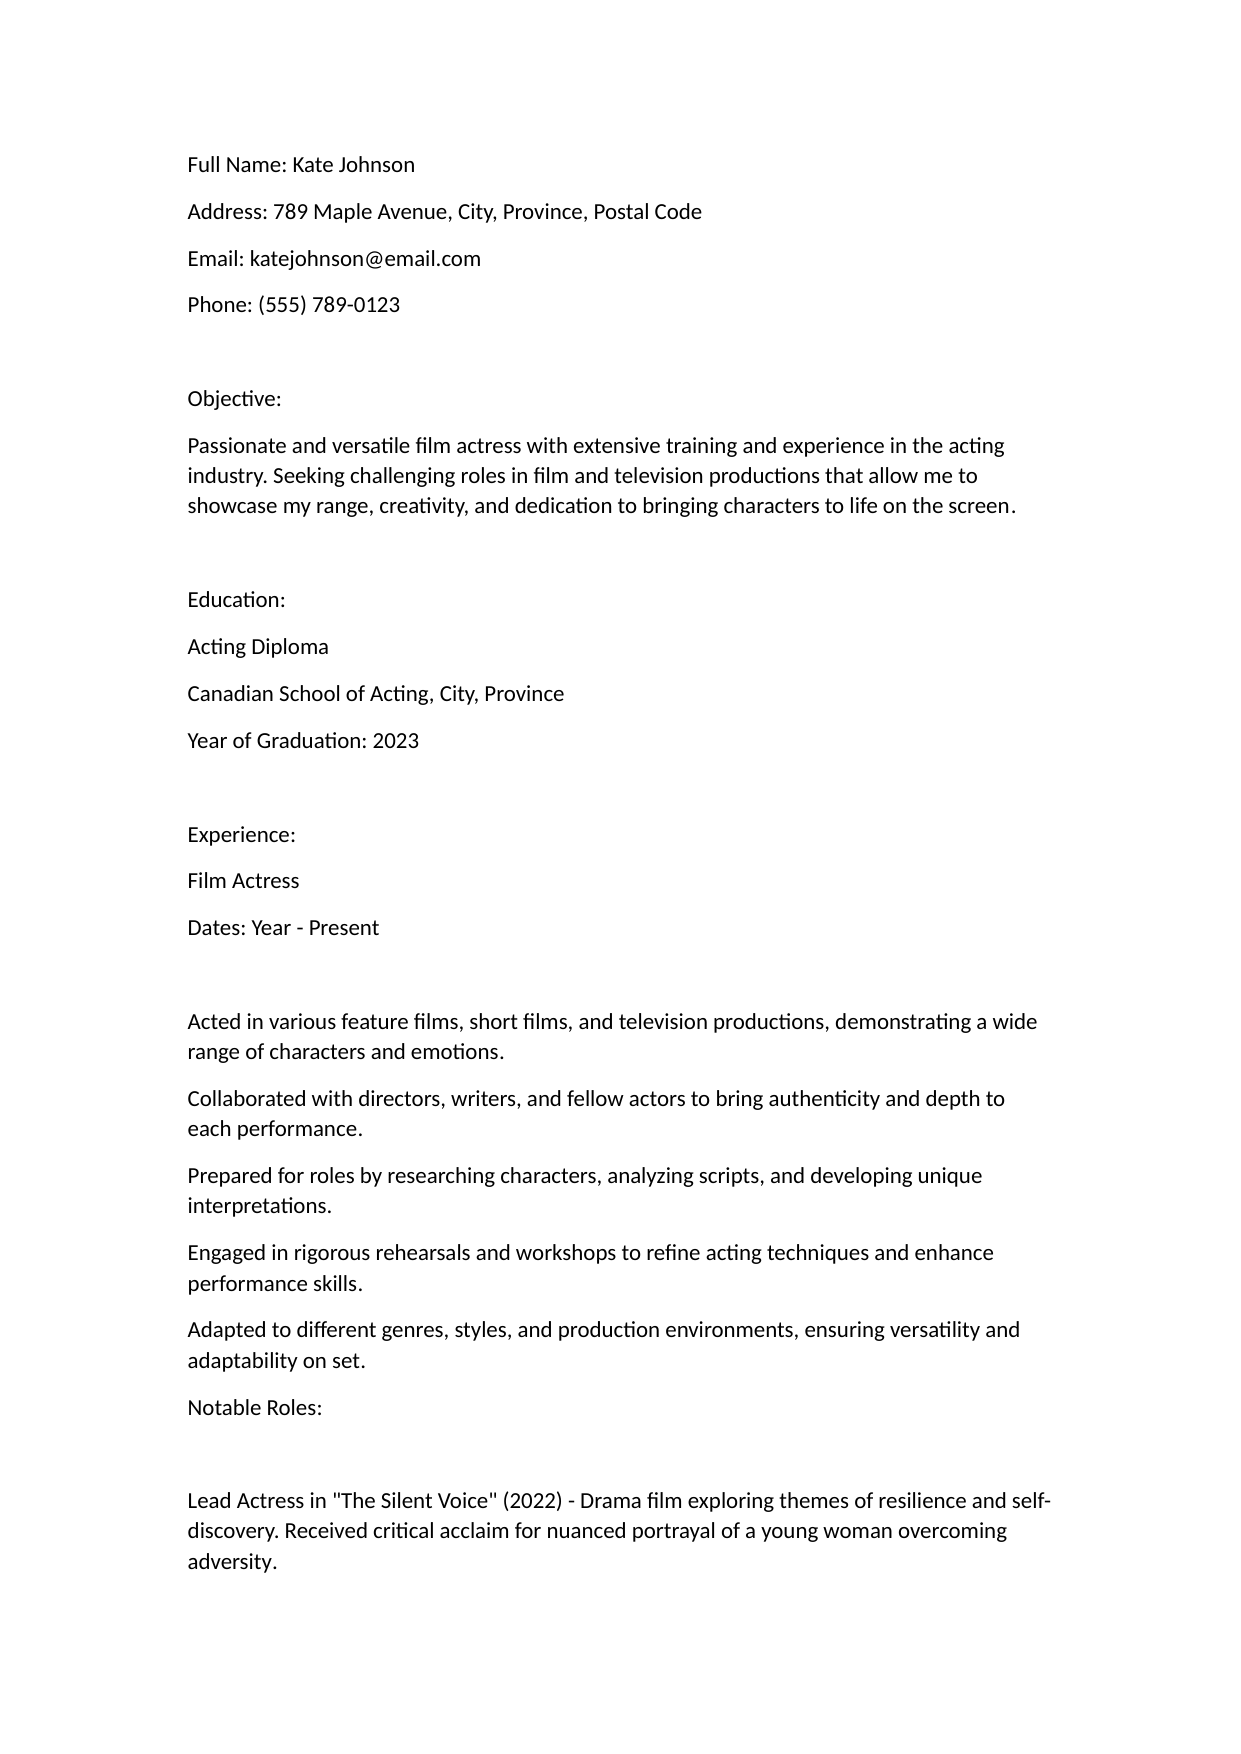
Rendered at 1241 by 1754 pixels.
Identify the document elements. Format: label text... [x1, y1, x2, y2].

text Acting Diploma [187, 632, 1053, 660]
text Adapted to different genres, styles, and production environments, ensuring versatility and adaptability on set. [187, 1316, 1053, 1374]
text Full Name: Kate Johnson [187, 150, 1053, 178]
text Canadian School of Acting, City, Province [187, 679, 1053, 707]
text Phone: (555) 789-0123 [187, 291, 1053, 319]
text Email: katejohnson@email.com [187, 244, 1053, 272]
text Objective: [187, 384, 1053, 412]
text Address: 789 Maple Avenue, City, Province, Postal Code [187, 197, 1053, 225]
text Experience: [187, 820, 1053, 848]
text Acted in various feature films, short films, and television productions, demonstrating a wide range of characters and emotions. [187, 1007, 1053, 1066]
text Dates: Year - Present [187, 913, 1053, 942]
text Passionate and versatile film actress with extensive training and experience in the acting industry. Seeking challenging roles in film and television productions that allow me to showcase my range, creativity, and dedication to bringing characters to life on the screen. [187, 431, 1053, 520]
text Lead Actress in "The Silent Voice" (2022) - Drama film exploring themes of resilience and self-discovery. Received critical acclaim for nuanced portrayal of a young woman overcoming adversity. [187, 1486, 1053, 1575]
text Education: [187, 585, 1053, 613]
text Collaborated with directors, writers, and fellow actors to bring authenticity and depth to each performance. [187, 1084, 1053, 1143]
text Engaged in rigorous rehearsals and workshops to refine acting techniques and enhance performance skills. [187, 1238, 1053, 1297]
text Year of Graduation: 2023 [187, 726, 1053, 754]
text Notable Roles: [187, 1393, 1053, 1421]
text Prepared for roles by researching characters, analyzing scripts, and developing unique interpretations. [187, 1161, 1053, 1220]
text Film Actress [187, 867, 1053, 895]
